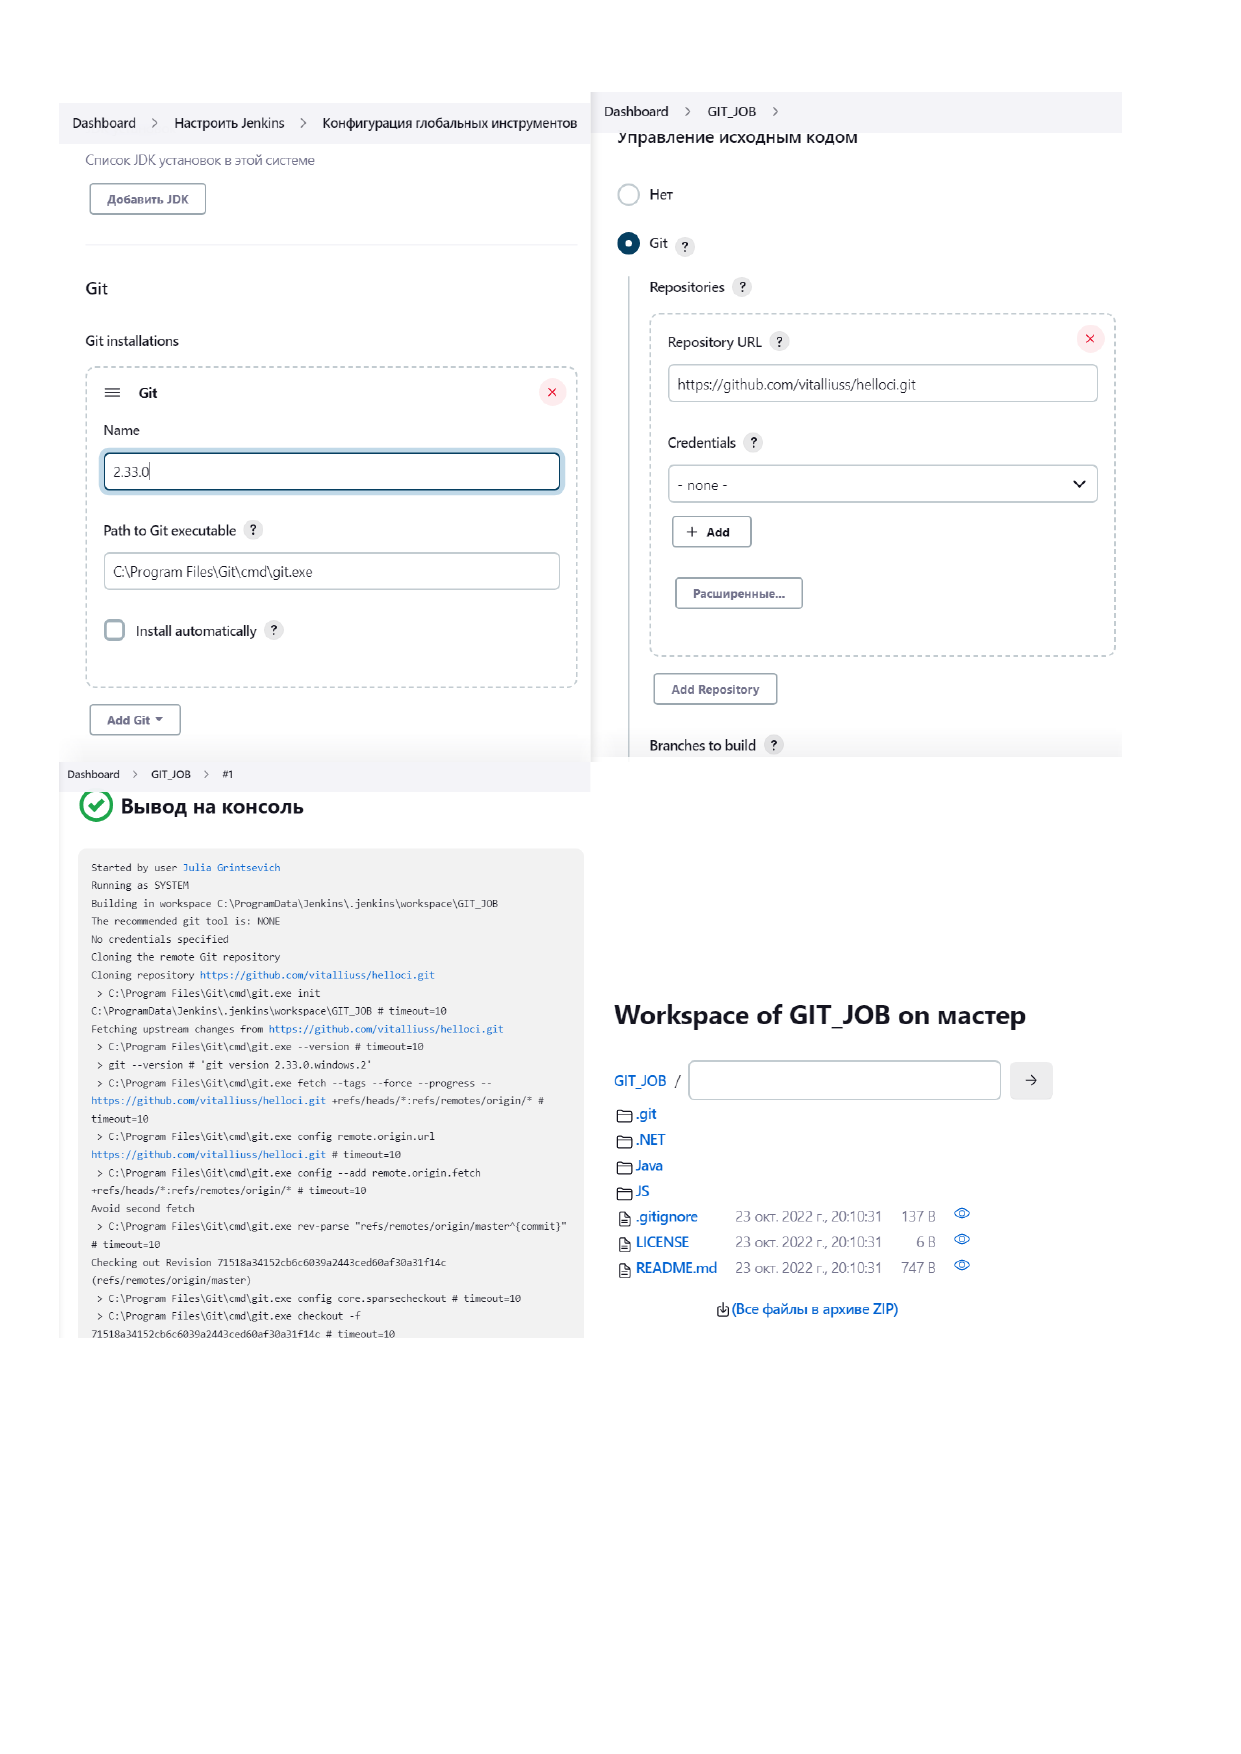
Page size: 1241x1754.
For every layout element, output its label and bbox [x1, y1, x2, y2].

picture [59, 92, 1122, 1338]
